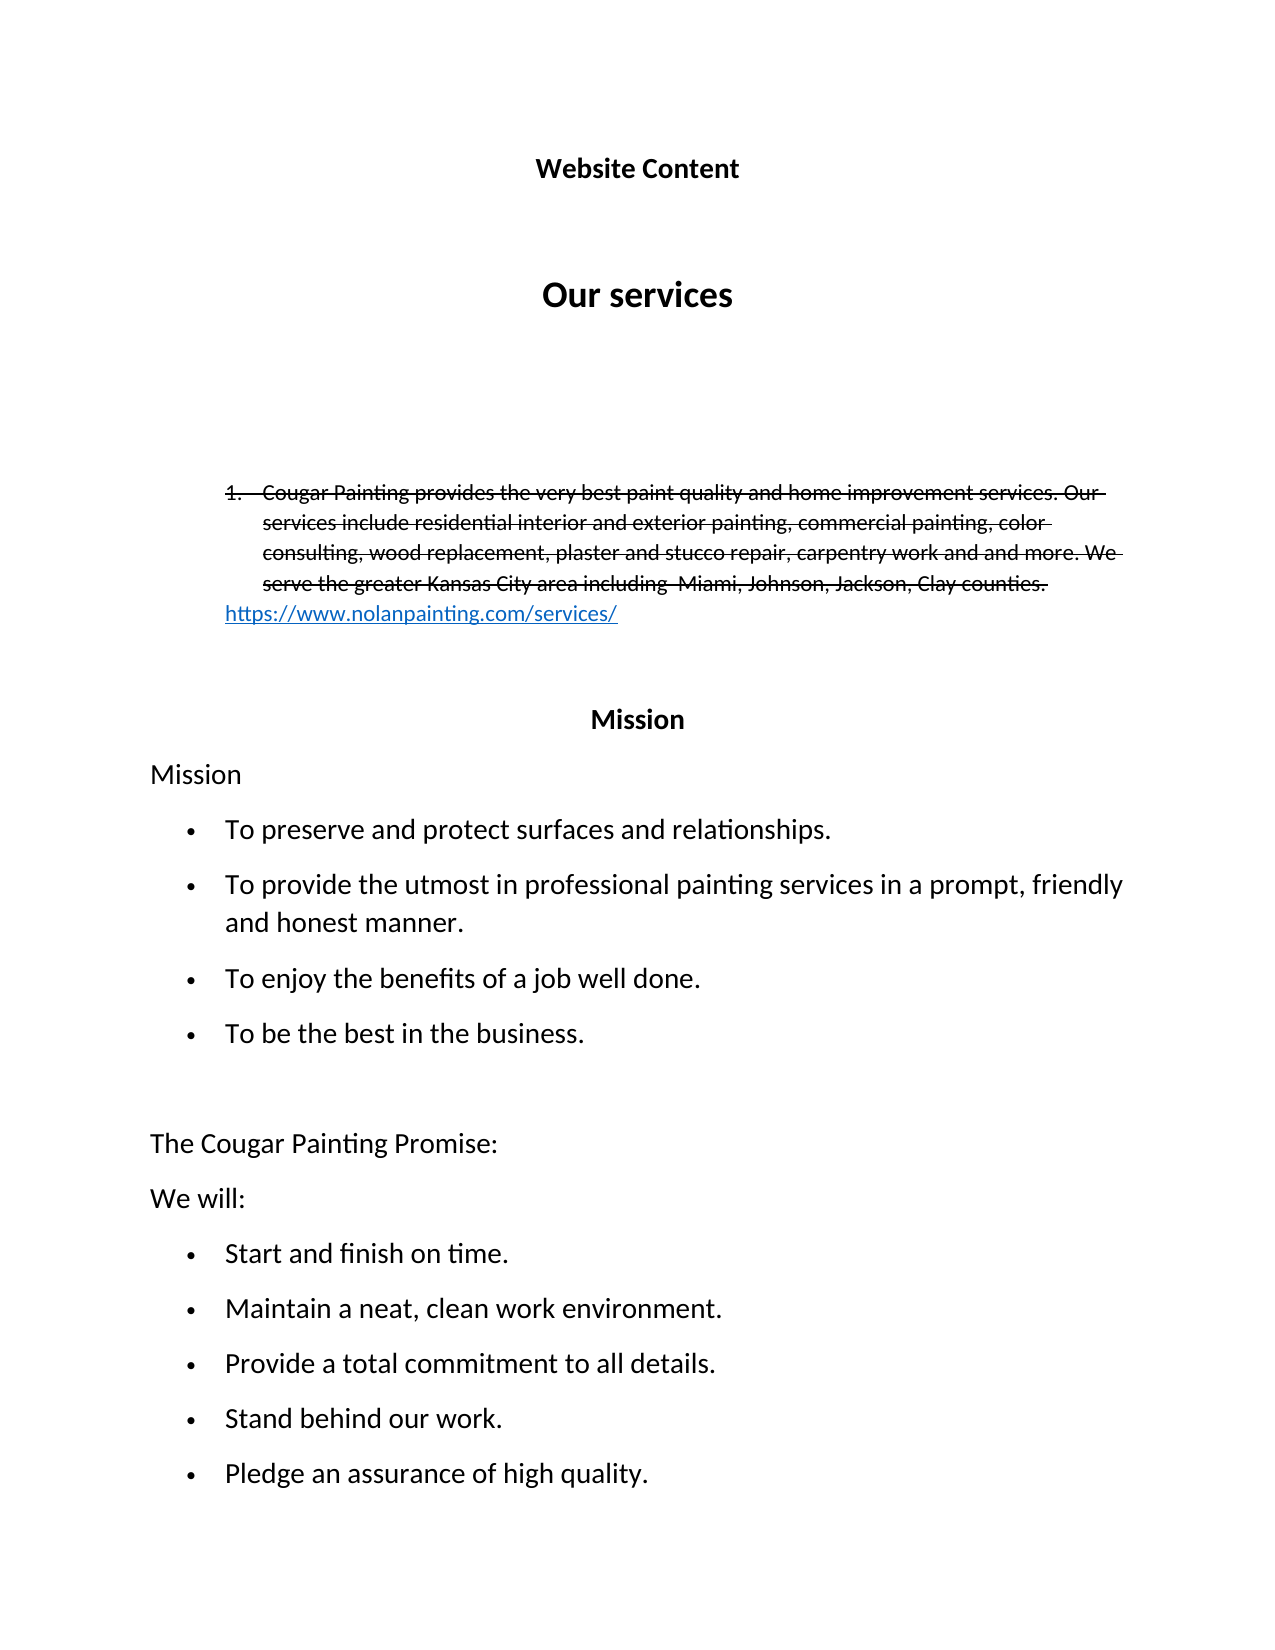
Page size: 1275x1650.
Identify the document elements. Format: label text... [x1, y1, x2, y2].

list To preserve and protect surfaces and relationships. [187, 811, 1125, 847]
text The Cougar Painting Promise: [150, 1125, 1125, 1161]
list Maintain a neat, clean work environment. [187, 1290, 1125, 1326]
text Website Content [150, 150, 1125, 186]
text Our services [150, 271, 1125, 317]
list To enjoy the benefits of a job well done. [187, 960, 1125, 995]
list Pledge an assurance of high quality. [187, 1456, 1125, 1491]
list To be the best in the business. [187, 1015, 1125, 1050]
list https://www.nolanpainting.com/services/ [225, 599, 1125, 627]
list Cougar Painting provides the very best paint quality and home improvement services. Our services include residential interior and exterior painting, commercial painting, color consulting, wood replacement, plaster and stucco repair, carpentry work and and more. We serve the greater Kansas City area including Miami, Johnson, Jackson, Clay counties. [225, 478, 1125, 597]
list To provide the utmost in professional painting services in a prompt, friendly and honest manner. [187, 866, 1125, 940]
list Provide a total commitment to all details. [187, 1345, 1125, 1381]
list Stand behind our work. [187, 1401, 1125, 1436]
text Mission [150, 701, 1125, 736]
list Start and finish on time. [187, 1235, 1125, 1271]
text We will: [150, 1180, 1125, 1216]
text Mission [150, 756, 1125, 792]
